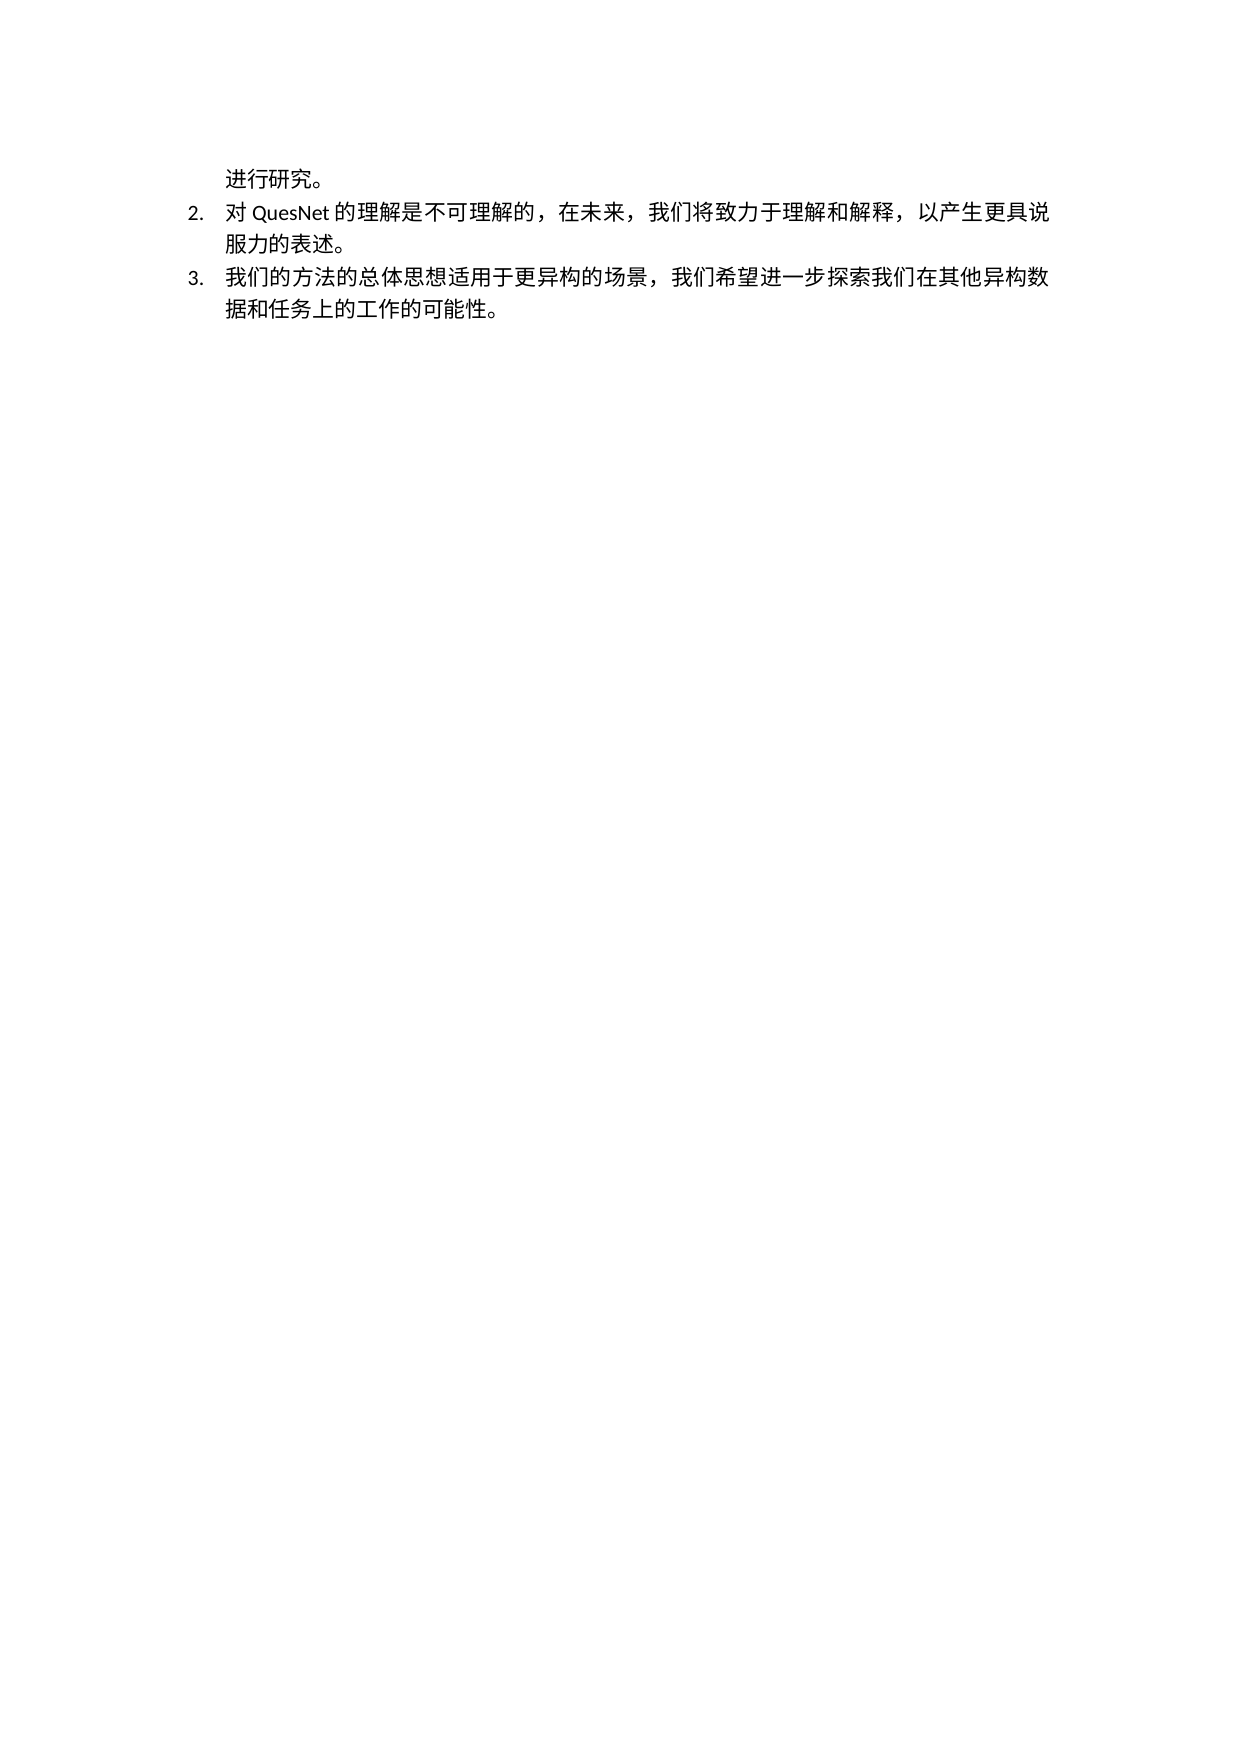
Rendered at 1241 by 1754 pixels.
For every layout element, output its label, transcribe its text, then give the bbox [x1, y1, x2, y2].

list 对QuesNet的理解是不可理解的，在未来，我们将致力于理解和解释，以产生更具说服力的表述。 [187, 194, 1053, 259]
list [187, 162, 1053, 194]
list 我们的方法的总体思想适用于更异构的场景，我们希望进一步探索我们在其他异构数据和任务上的工作的可能性。 [187, 259, 1053, 324]
